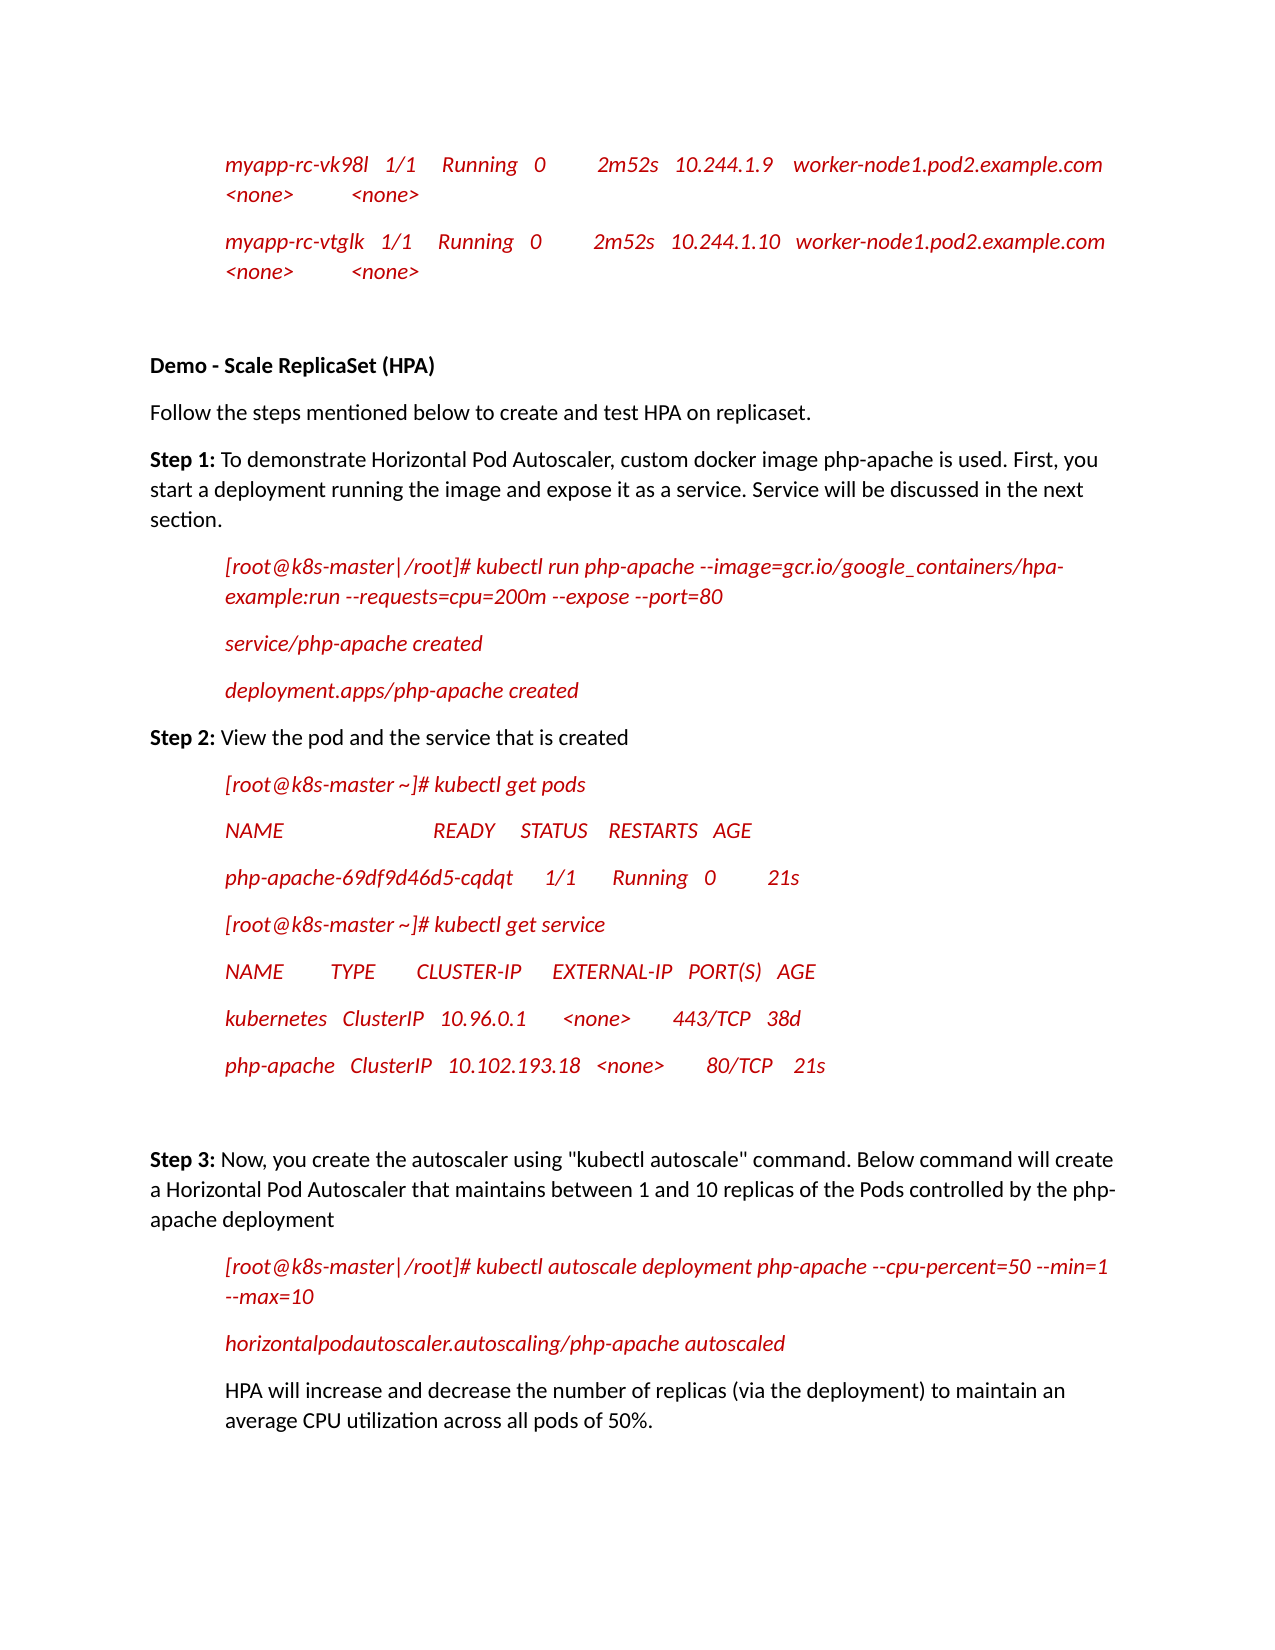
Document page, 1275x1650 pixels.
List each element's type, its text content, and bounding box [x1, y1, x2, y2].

text Step 2: View the pod and the service that is created [150, 723, 1125, 751]
text php-apache-69df9d46d5-cqdqt 1/1 Running 0 21s [225, 863, 1125, 892]
text myapp-rc-vtglk 1/1 Running 0 2m52s 10.244.1.10 worker-node1.pod2.example.com <none> <none> [225, 227, 1125, 285]
text [root@k8s-master|/root]# kubectl run php-apache --image=gcr.io/google_containers/hpa-example:run --requests=cpu=200m --expose --port=80 [225, 552, 1125, 610]
text service/php-apache created [225, 629, 1125, 657]
text horizontalpodautoscaler.autoscaling/php-apache autoscaled [225, 1329, 1125, 1357]
text Step 1: To demonstrate Horizontal Pod Autoscaler, custom docker image php-apache is used. First, you start a deployment running the image and expose it as a service. Service will be discussed in the next section. [150, 445, 1125, 533]
text myapp-rc-vk98l 1/1 Running 0 2m52s 10.244.1.9 worker-node1.pod2.example.com <none> <none> [225, 150, 1125, 208]
text [root@k8s-master ~]# kubectl get pods [225, 770, 1125, 798]
text [root@k8s-master|/root]# kubectl autoscale deployment php-apache --cpu-percent=50 --min=1 --max=10 [225, 1252, 1125, 1310]
text Follow the steps mentioned below to create and test HPA on replicaset. [150, 398, 1125, 426]
text Demo - Scale ReplicaSet (HPA) [150, 351, 1125, 379]
text kubernetes ClusterIP 10.96.0.1 <none> 443/TCP 38d [225, 1004, 1125, 1032]
text NAME READY STATUS RESTARTS AGE [225, 817, 1125, 845]
text Step 3: Now, you create the autoscaler using "kubectl autoscale" command. Below command will create a Horizontal Pod Autoscaler that maintains between 1 and 10 replicas of the Pods controlled by the php-apache deployment [150, 1145, 1125, 1233]
text NAME TYPE CLUSTER-IP EXTERNAL-IP PORT(S) AGE [225, 957, 1125, 985]
text deployment.apps/php-apache created [225, 676, 1125, 704]
text php-apache ClusterIP 10.102.193.18 <none> 80/TCP 21s [225, 1051, 1125, 1079]
text [root@k8s-master ~]# kubectl get service [225, 910, 1125, 938]
text HPA will increase and decrease the number of replicas (via the deployment) to maintain an average CPU utilization across all pods of 50%. [225, 1376, 1125, 1434]
